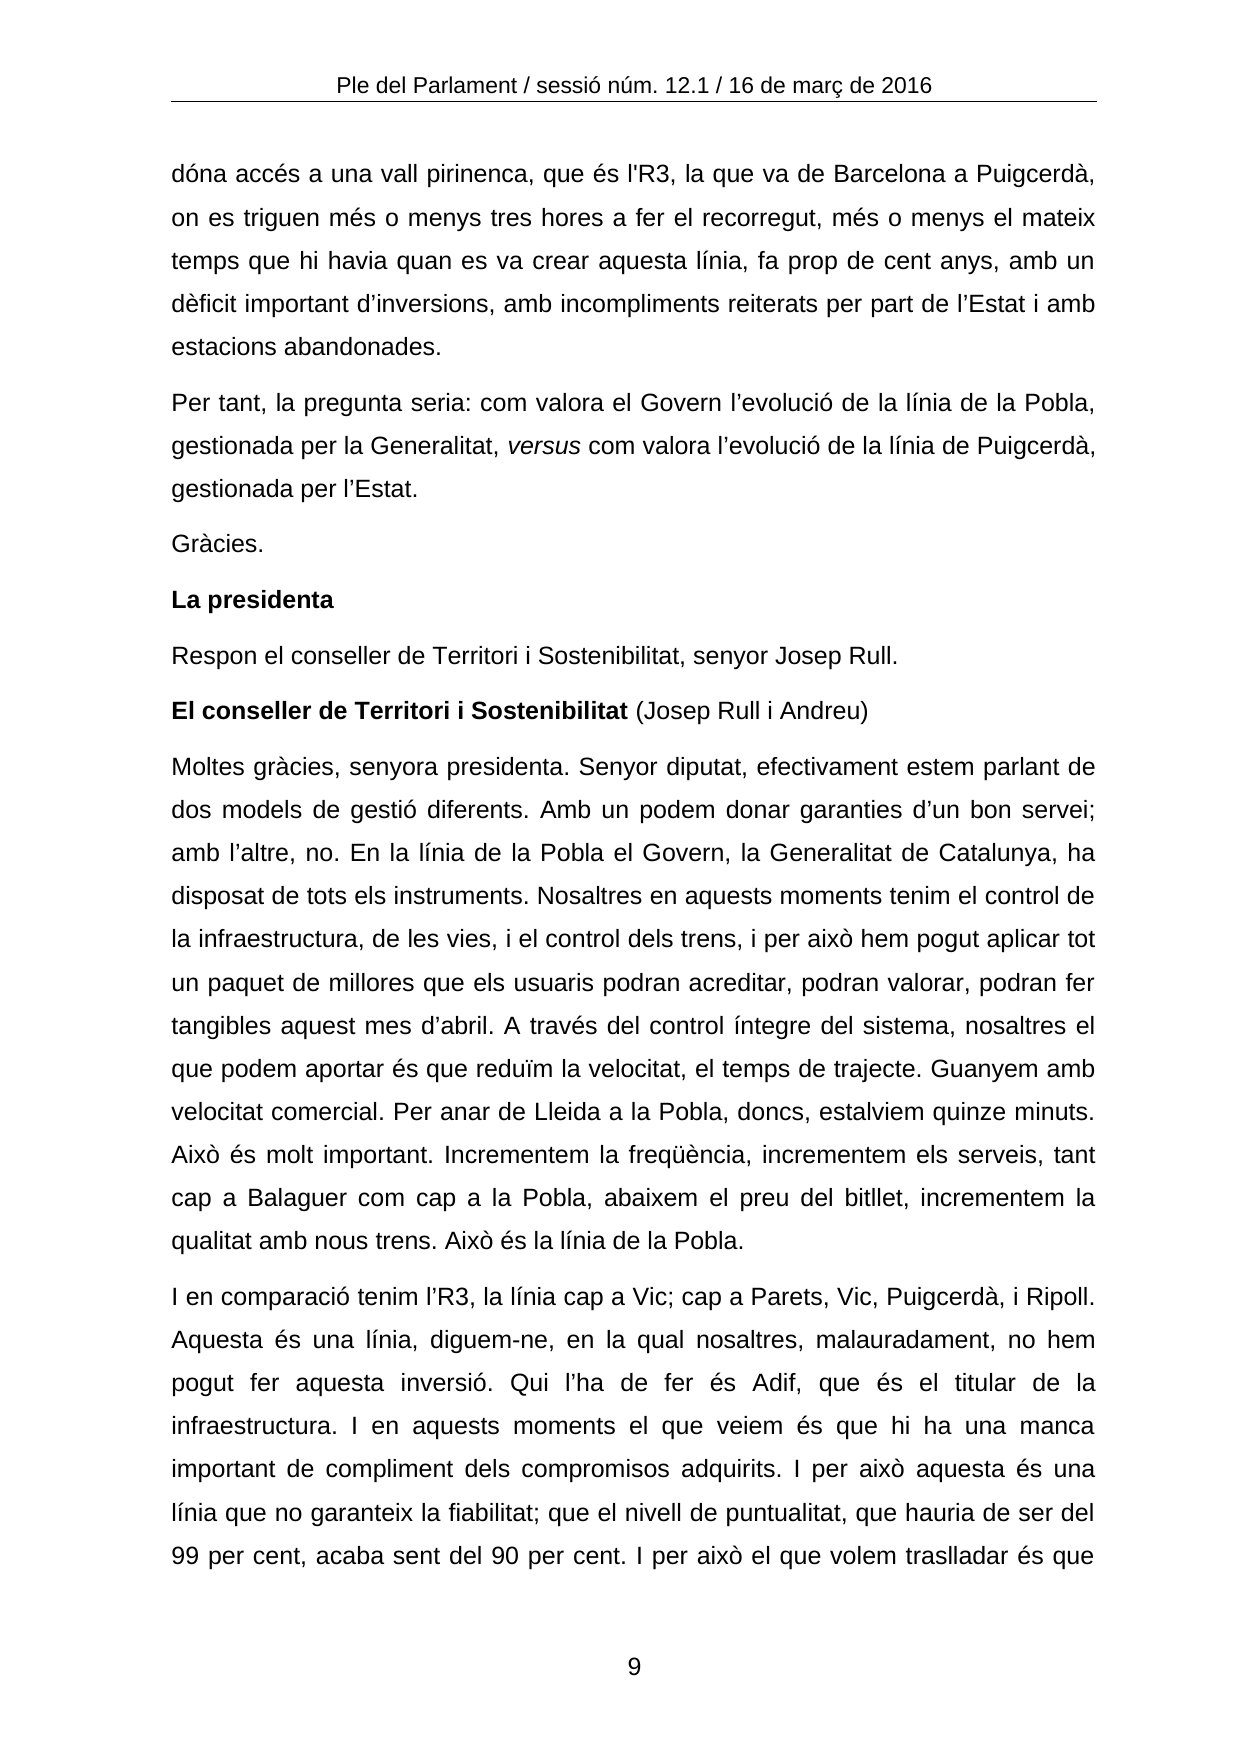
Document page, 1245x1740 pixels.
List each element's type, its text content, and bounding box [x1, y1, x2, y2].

text El conseller de Territori i Sostenibilitat (Josep Rull i Andreu) [171, 696, 1097, 725]
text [171, 159, 1097, 361]
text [171, 1282, 1097, 1569]
text Respon el conseller de Territori i Sostenibilitat, senyor Josep Rull. [171, 641, 1097, 669]
text Gràcies. [171, 529, 1097, 558]
text La presidenta [171, 585, 1097, 614]
text Per tant, la pregunta seria: com valora el Govern l’evolució de la línia de la Pobla, gestionada per la Generalitat, versus com valora l’evolució de la línia de Puigcerdà, gestionada per l’Estat. [171, 388, 1097, 503]
text Moltes gràcies, senyora presidenta. Senyor diputat, efectivament estem parlant de dos models de gestió diferents. Amb un podem donar garanties d’un bon servei; amb l’altre, no. En la línia de la Pobla el Govern, la Generalitat de Catalunya, ha disposat de tots els instruments. Nosaltres en aquests moments tenim el control de la infraestructura, de les vies, i el control dels trens, i per això hem pogut aplicar tot un paquet de millores que els usuaris podran acreditar, podran valorar, podran fer tangibles aquest mes d’abril. A través del control íntegre del sistema, nosaltres el que podem aportar és que reduïm la velocitat, el temps de trajecte. Guanyem amb velocitat comercial. Per anar de Lleida a la Pobla, doncs, estalviem quinze minuts. Això és molt important. Incrementem la freqüència, incrementem els serveis, tant cap a Balaguer com cap a la Pobla, abaixem el preu del bitllet, incrementem la qualitat amb nous trens. Això és la línia de la Pobla. [171, 752, 1097, 1255]
